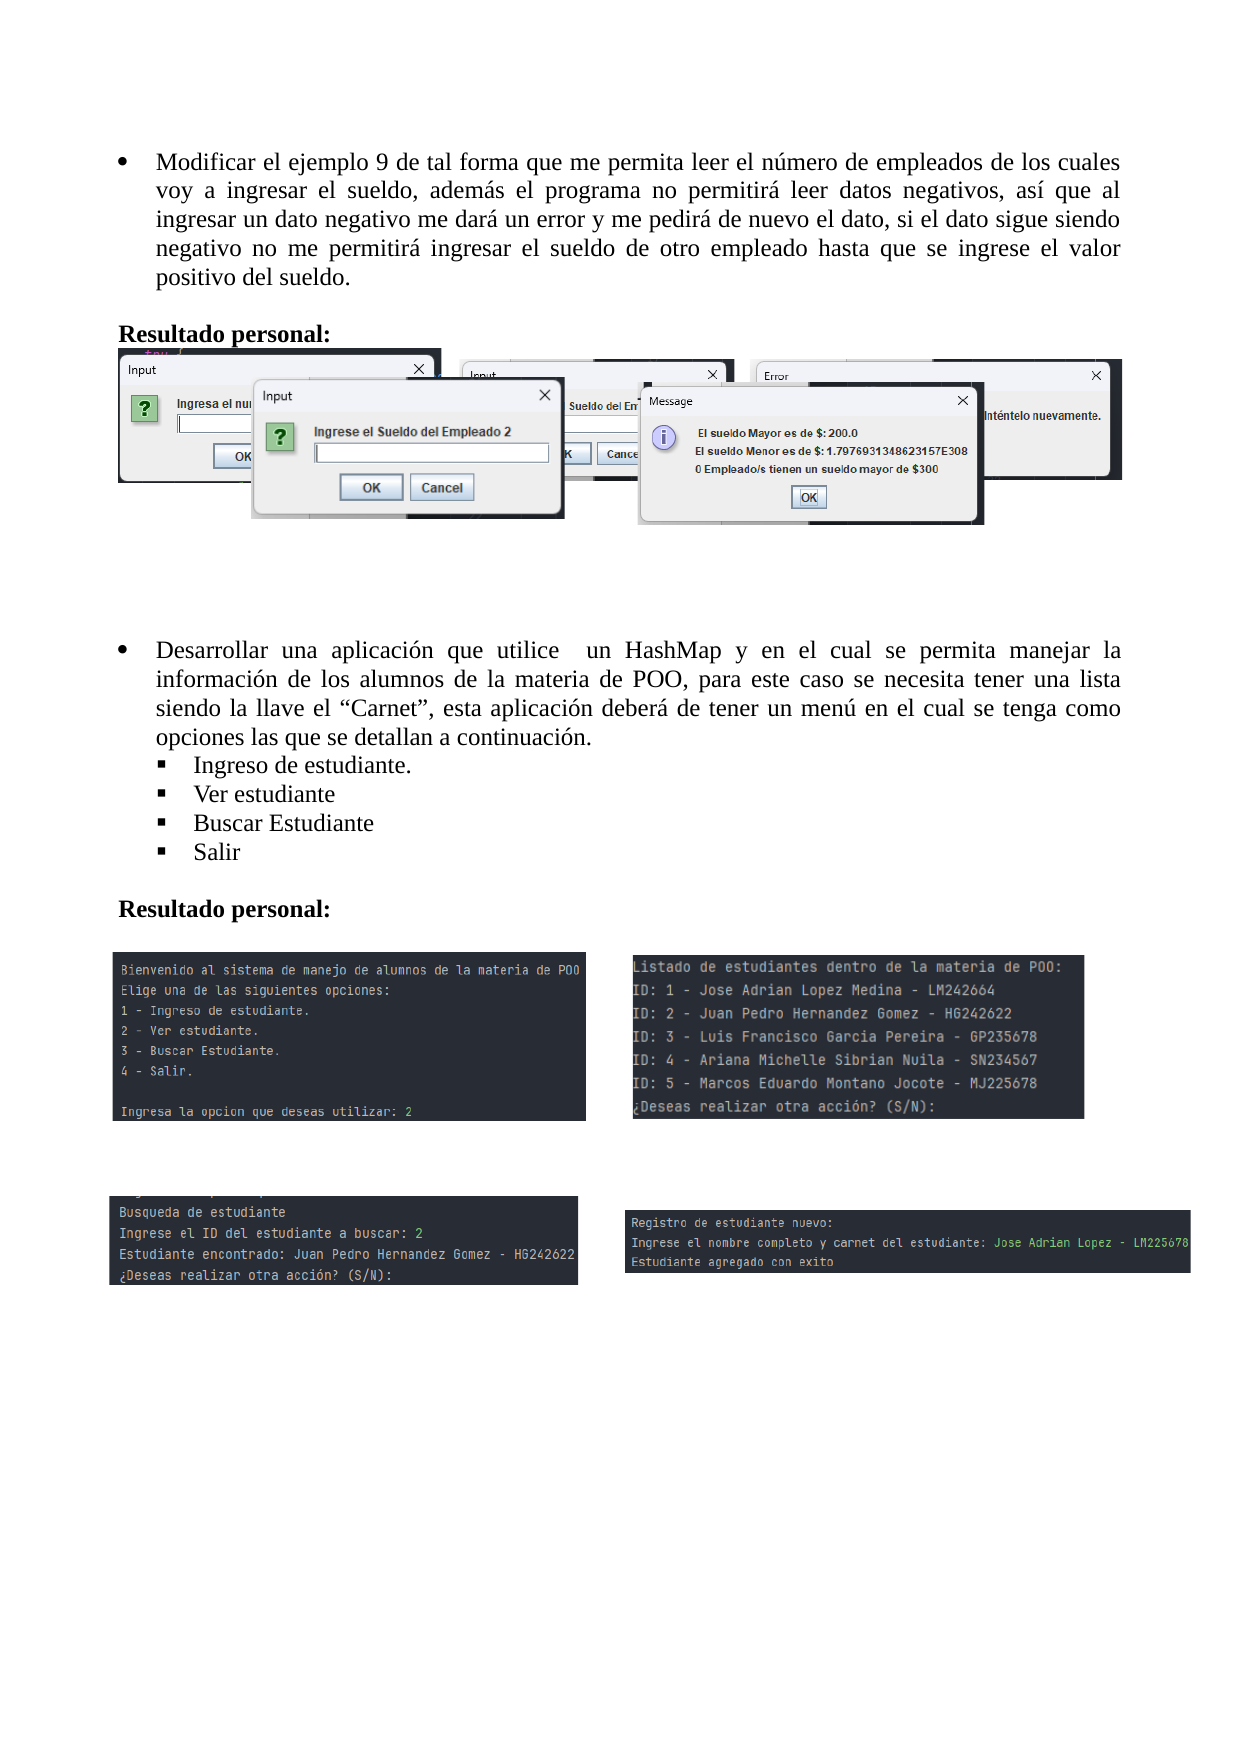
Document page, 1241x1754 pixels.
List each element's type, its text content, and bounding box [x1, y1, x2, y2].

picture [625, 1210, 1191, 1273]
list Ver estudiante [156, 779, 1122, 808]
list Buscar Estudiante [156, 808, 1122, 837]
list Desarrollar una aplicación que utilice un HashMap y en el cual se permita manejar la información de los alumnos de la materia de POO, para este caso se necesita tener una lista siendo la llave el “Carnet”, esta aplicación deberá de tener un menú en el cual se tenga como opciones las que se detallan a continuación. [118, 636, 1122, 751]
picture [118, 348, 1123, 525]
picture [632, 955, 1085, 1119]
list Salir [156, 837, 1122, 866]
list Modificar el ejemplo 9 de tal forma que me permita leer el número de empleados de los cuales voy a ingresar el sueldo, además el programa no permitirá leer datos negativos, así que al ingresar un dato negativo me dará un error y me pedirá de nuevo el dato, si el dato sigue siendo negativo no me permitirá ingresar el sueldo de otro empleado hasta que se ingrese el valor positivo del sueldo. [118, 147, 1122, 291]
picture [109, 1196, 579, 1285]
picture [112, 952, 586, 1121]
text Resultado personal: [118, 319, 1122, 348]
text Resultado personal: [118, 894, 1122, 923]
list Ingreso de estudiante. [156, 751, 1122, 779]
